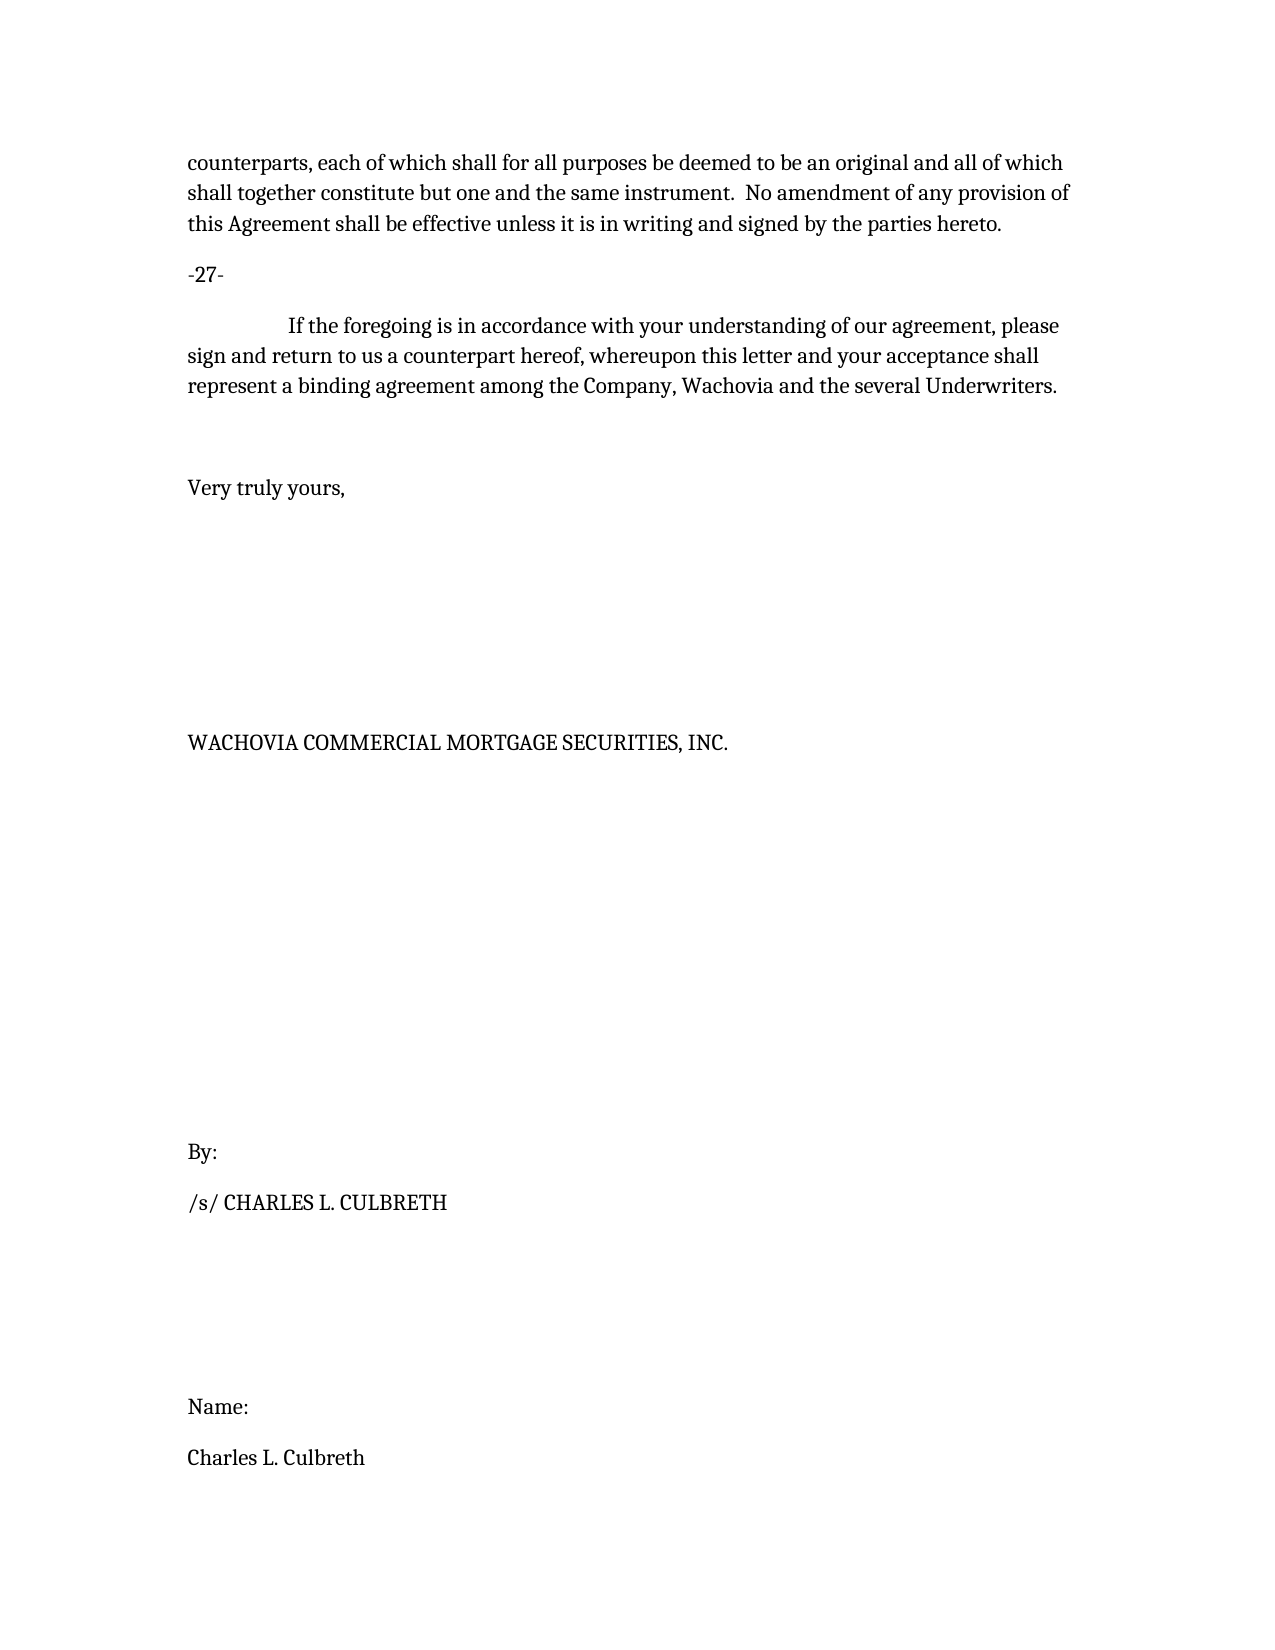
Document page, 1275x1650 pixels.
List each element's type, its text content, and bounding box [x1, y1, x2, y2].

text /s/ CHARLES L. CULBRETH [187, 1189, 1087, 1216]
text If the foregoing is in accordance with your understanding of our agreement, please sign and return to us a counterpart hereof, whereupon this letter and your acceptance shall represent a binding agreement among the Company, Wachovia and the several Underwriters. [187, 312, 1087, 399]
text Charles L. Culbreth [187, 1445, 1087, 1471]
text -27- [187, 261, 1087, 288]
text Name: [187, 1394, 1087, 1420]
text By: [187, 1138, 1087, 1165]
text WACHOVIA COMMERCIAL MORTGAGE SECURITIES, INC. [187, 730, 1087, 757]
text Very truly yours, [187, 475, 1087, 501]
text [187, 150, 1087, 237]
